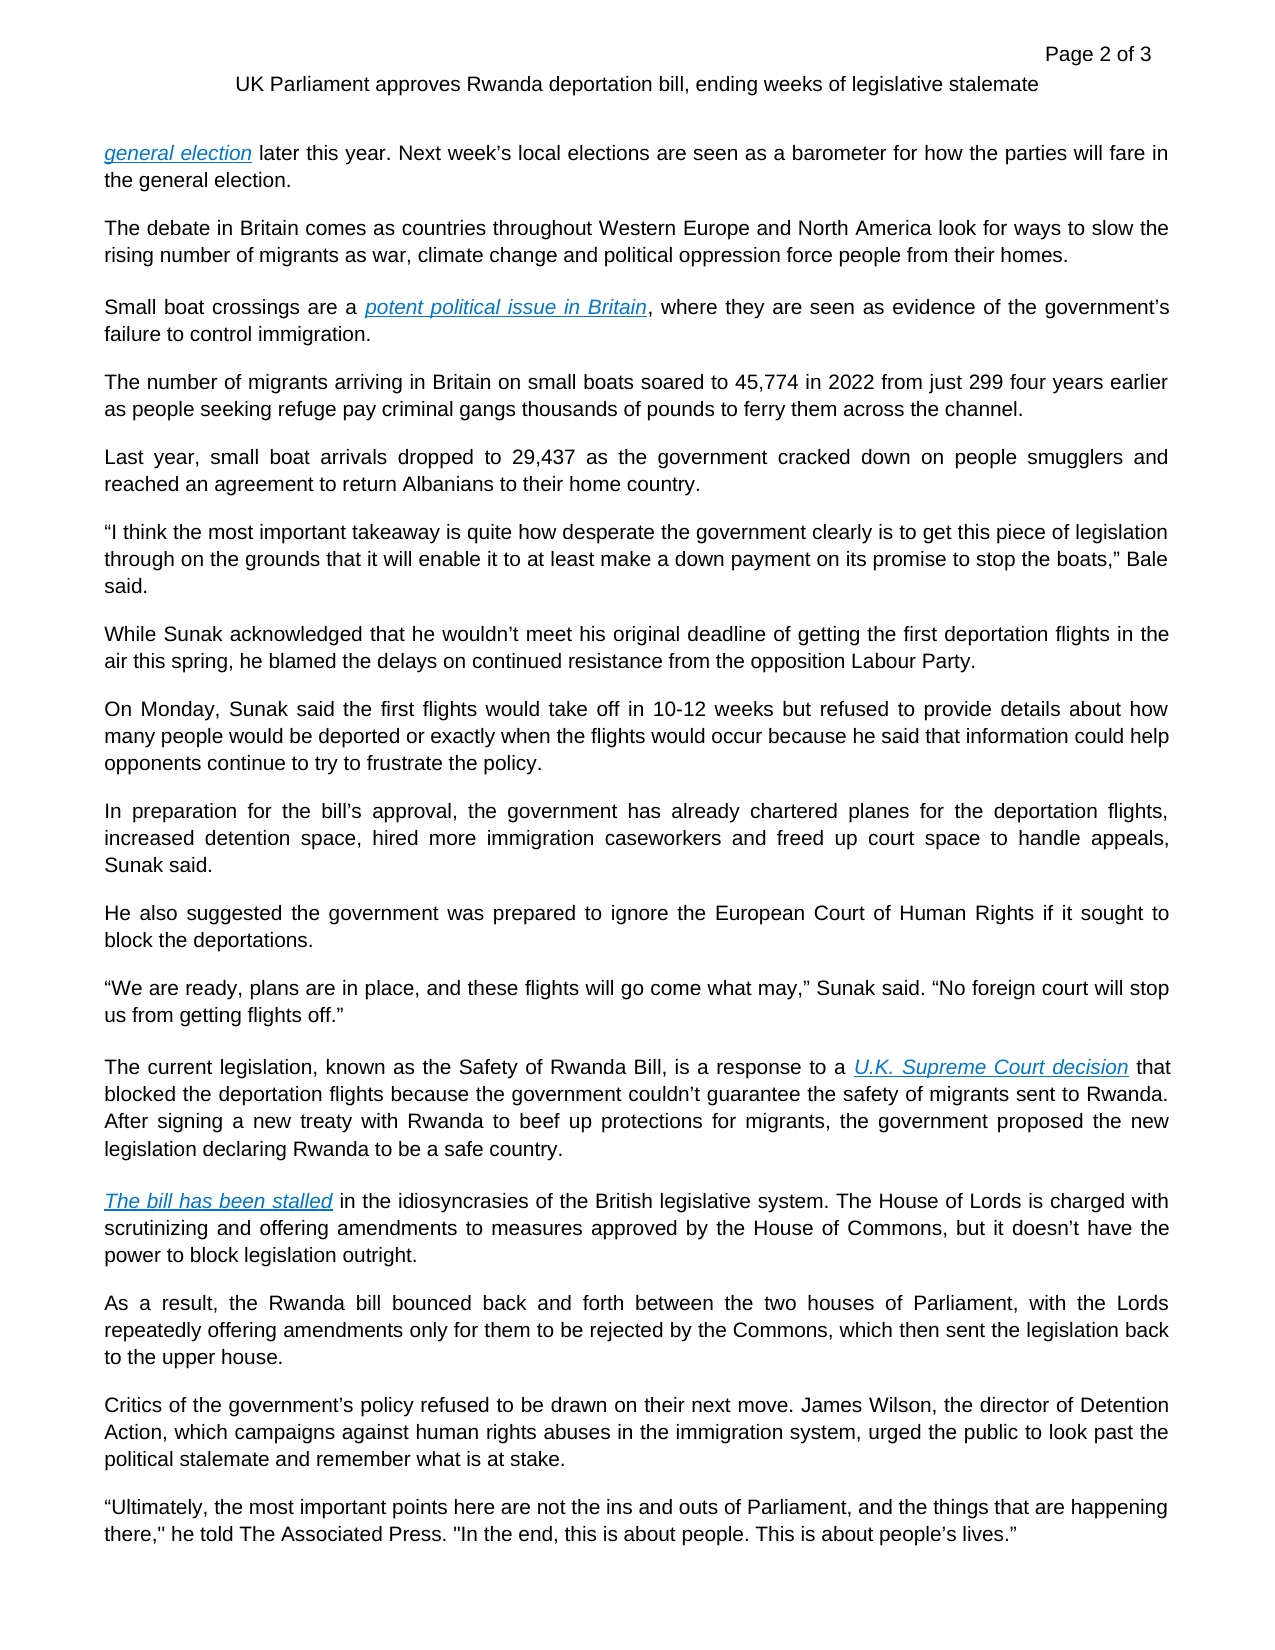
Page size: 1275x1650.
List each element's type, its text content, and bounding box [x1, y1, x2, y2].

text The current legislation, known as the Safety of Rwanda Bill, is a response to a U.K. Supreme Court decision that blocked the deportation flights because the government couldn’t guarantee the safety of migrants sent to Rwanda. After signing a new treaty with Rwanda to beef up protections for migrants, the government proposed the new legislation declaring Rwanda to be a safe country. [104, 1052, 1171, 1160]
text “Ultimately, the most important points here are not the ins and outs of Parliament, and the things that are happening there,'' he told The Associated Press. "In the end, this is about people. This is about people’s lives.” [104, 1492, 1171, 1546]
text The debate in Britain comes as countries throughout Western Europe and North America look for ways to slow the rising number of migrants as war, climate change and political oppression force people from their homes. [104, 212, 1171, 267]
text Critics of the government’s policy refused to be drawn on their next move. James Wilson, the director of Detention Action, which campaigns against human rights abuses in the immigration system, urged the public to look past the political stalemate and remember what is at stake. [104, 1389, 1171, 1471]
text In preparation for the bill’s approval, the government has already chartered planes for the deportation flights, increased detention space, hired more immigration caseworkers and freed up court space to handle appeals, Sunak said. [104, 796, 1171, 877]
text While Sunak acknowledged that he wouldn’t meet his original deadline of getting the first deportation flights in the air this spring, he blamed the delays on continued resistance from the opposition Labour Party. [104, 619, 1171, 673]
text The number of migrants arriving in Britain on small boats soared to 45,774 in 2022 from just 299 four years earlier as people seeking refuge pay criminal gangs thousands of pounds to ferry them across the channel. [104, 367, 1171, 421]
text The bill has been stalled in the idiosyncrasies of the British legislative system. The House of Lords is charged with scrutinizing and offering amendments to measures approved by the House of Commons, but it doesn’t have the power to block legislation outright. [104, 1185, 1171, 1267]
text “I think the most important takeaway is quite how desperate the government clearly is to get this piece of legislation through on the grounds that it will enable it to at least make a down payment on its promise to stop the boats,” Bale said. [104, 517, 1171, 598]
text He also suggested the government was prepared to ignore the European Court of Human Rights if it sought to block the deportations. [104, 898, 1171, 952]
text Small boat crossings are a potent political issue in Britain, where they are seen as evidence of the government’s failure to control immigration. [104, 292, 1171, 346]
text On Monday, Sunak said the first flights would take off in 10-12 weeks but refused to provide details about how many people would be deported or exactly when the flights would occur because he said that information could help opponents continue to try to frustrate the policy. [104, 694, 1171, 775]
text Last year, small boat arrivals dropped to 29,437 as the government cracked down on people smugglers and reached an agreement to return Albanians to their home country. [104, 442, 1171, 496]
text As a result, the Rwanda bill bounced back and forth between the two houses of Parliament, with the Lords repeatedly offering amendments only for them to be rejected by the Commons, which then sent the legislation back to the upper house. [104, 1287, 1171, 1369]
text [104, 137, 1171, 192]
text “We are ready, plans are in place, and these flights will go come what may,” Sunak said. “No foreign court will stop us from getting flights off.” [104, 973, 1171, 1027]
